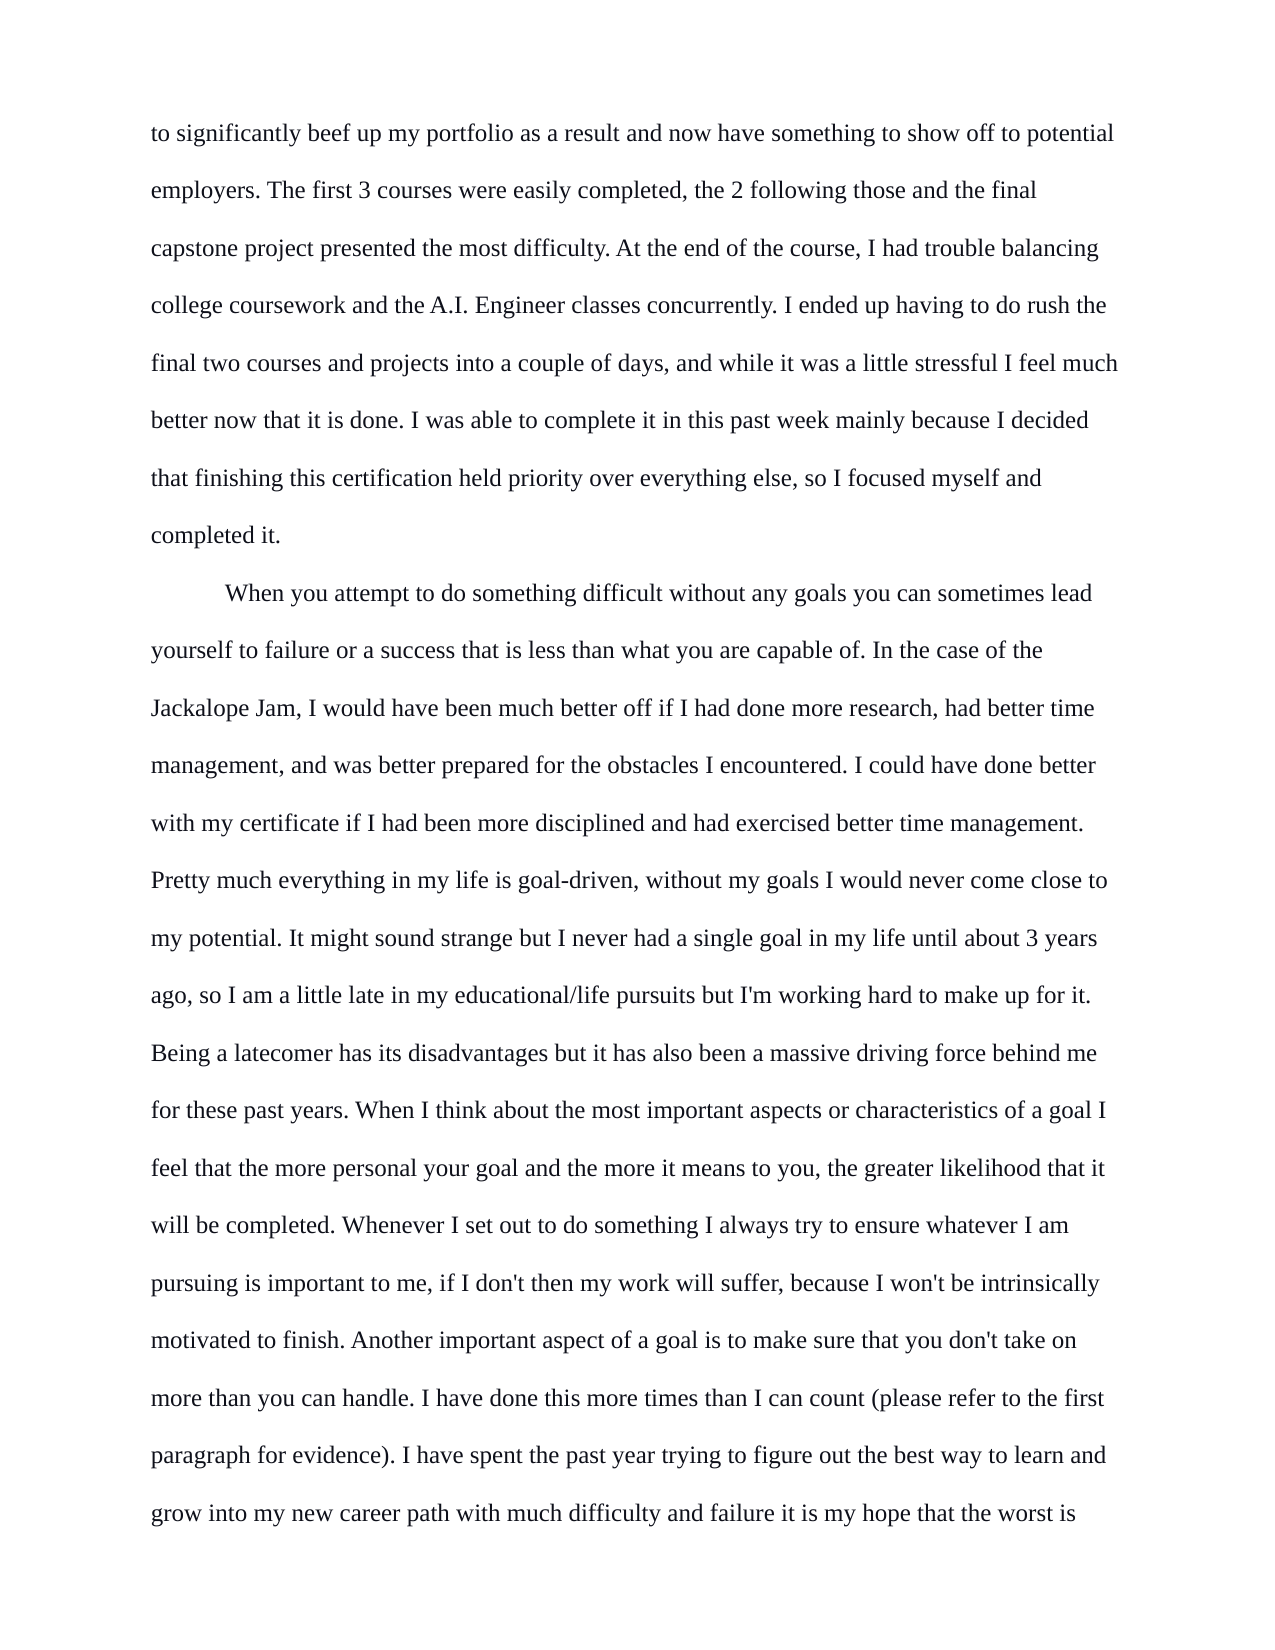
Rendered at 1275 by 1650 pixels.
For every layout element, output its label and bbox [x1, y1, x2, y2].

text [151, 118, 1126, 549]
text [151, 578, 1126, 1527]
